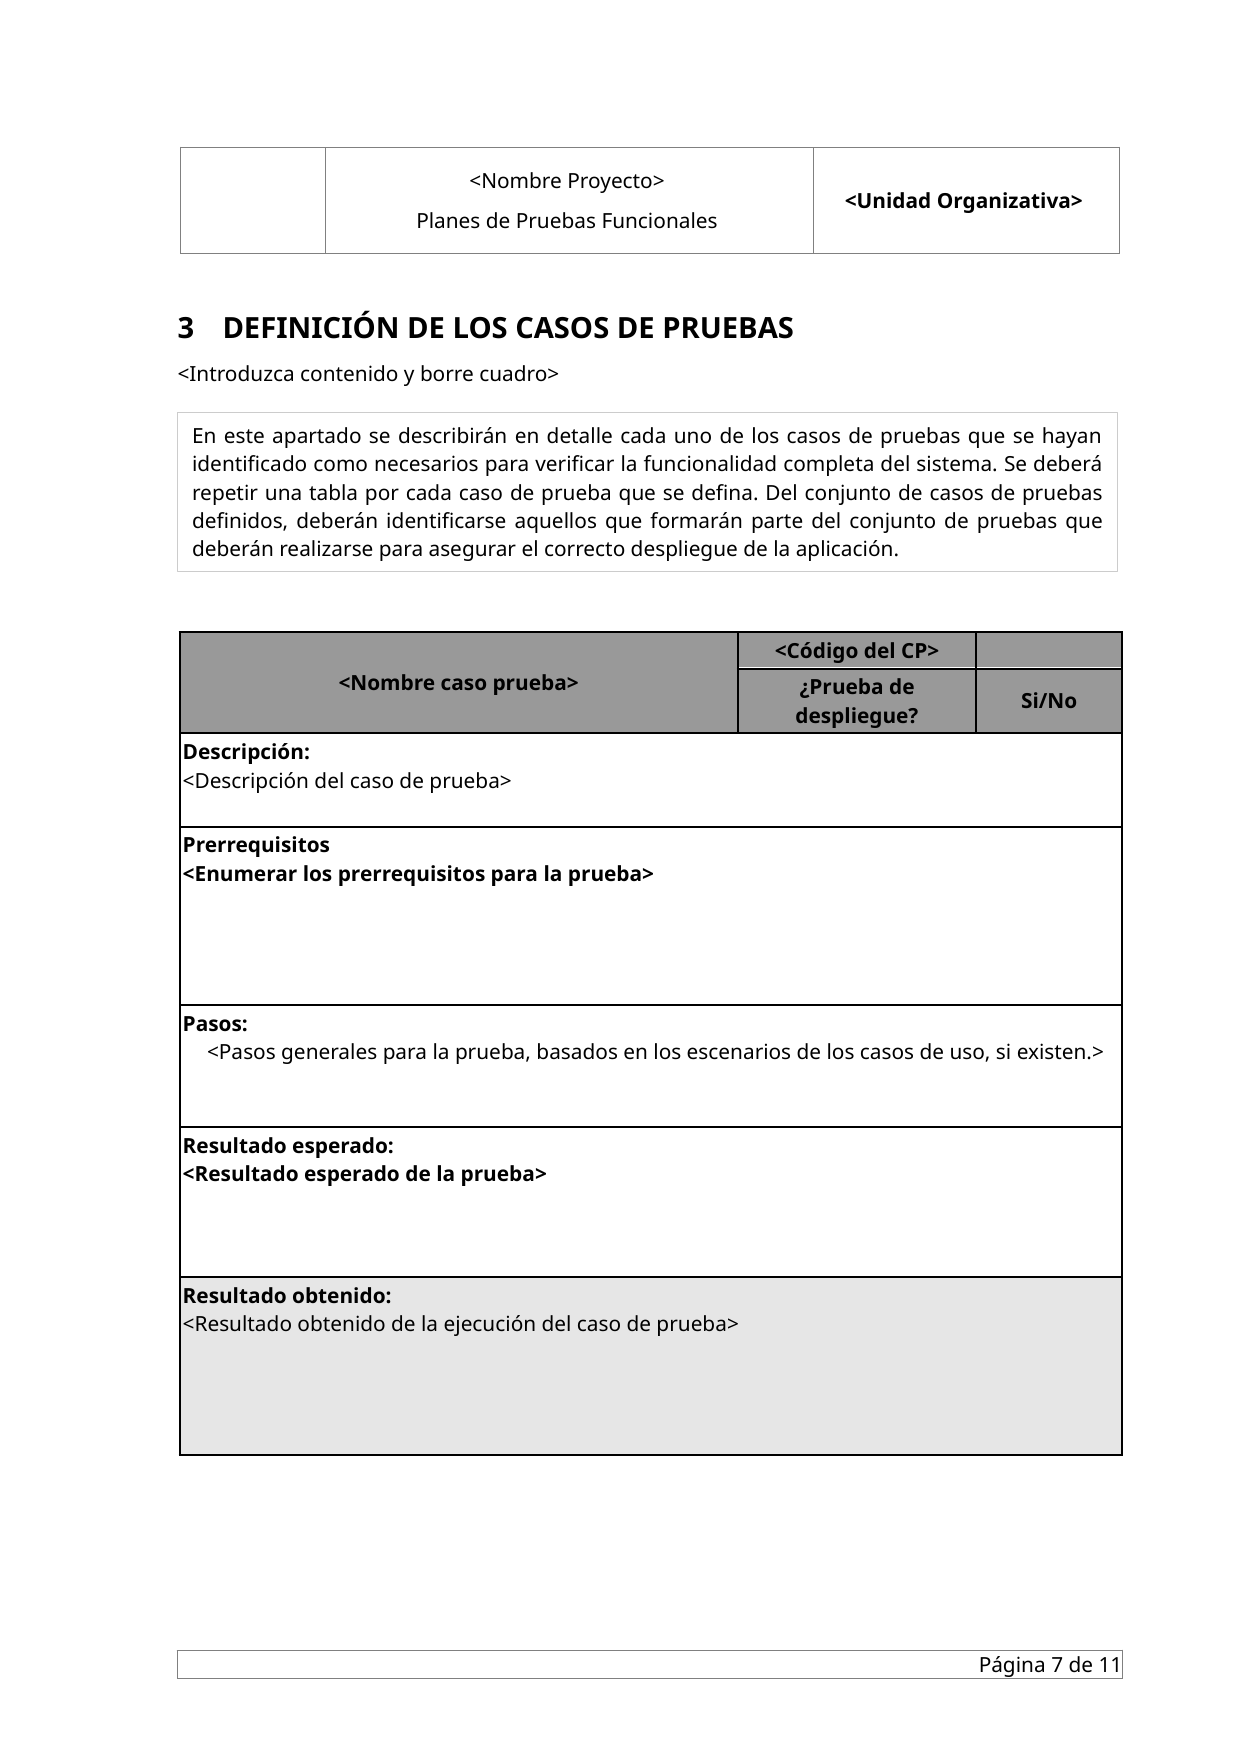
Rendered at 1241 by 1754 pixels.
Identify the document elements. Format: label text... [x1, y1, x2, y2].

text <Introduzca contenido y borre cuadro> [177, 359, 1122, 388]
table_cell Prerrequisitos <Enumerar los prerrequisitos para la prueba> [181, 828, 1121, 1004]
table_header <Nombre caso prueba> [181, 633, 737, 732]
table_header [977, 633, 1121, 667]
subtitle DEFINICIÓN DE LOS CASOS DE PRUEBAS [177, 307, 1122, 347]
table_cell Resultado esperado: <Resultado esperado de la prueba> [181, 1128, 1121, 1276]
table_cell Pasos: <Pasos generales para la prueba, basados en los escenarios de los casos de uso, si existen.> [181, 1006, 1121, 1126]
table_cell ¿Prueba de despliegue? [739, 670, 975, 732]
table_cell Resultado obtenido: <Resultado obtenido de la ejecución del caso de prueba> [181, 1278, 1121, 1454]
table_header <Código del CP> [739, 633, 975, 667]
table_cell Si/No [977, 670, 1121, 732]
table_cell Descripción: <Descripción del caso de prueba> [181, 734, 1121, 826]
